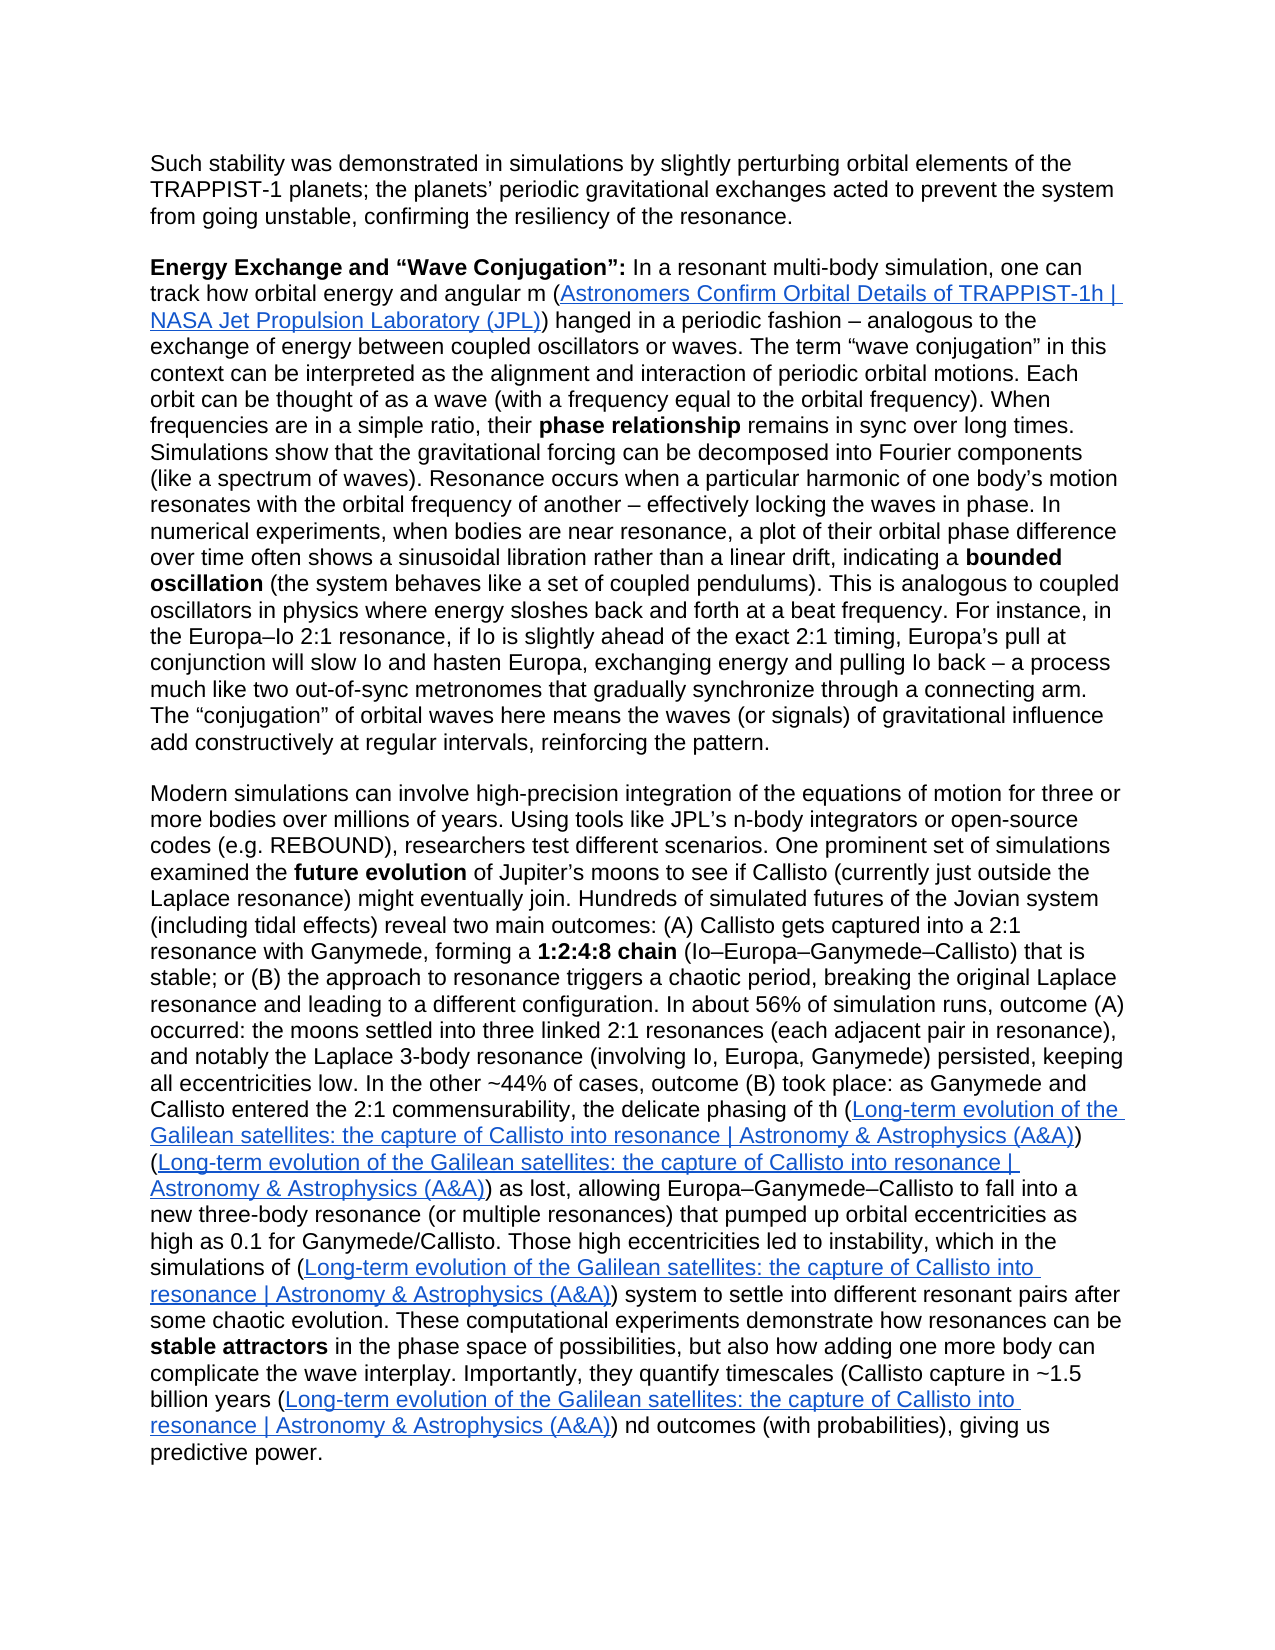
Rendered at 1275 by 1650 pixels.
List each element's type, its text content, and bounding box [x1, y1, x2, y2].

text Energy Exchange and “Wave Conjugation”: In a resonant multi-body simulation, one can track how orbital energy and angular m (Astronomers Confirm Orbital Details of TRAPPIST-1h | NASA Jet Propulsion Laboratory (JPL)) hanged in a periodic fashion – analogous to the exchange of energy between coupled oscillators or waves. The term “wave conjugation” in this context can be interpreted as the alignment and interaction of periodic orbital motions. Each orbit can be thought of as a wave (with a frequency equal to the orbital frequency). When frequencies are in a simple ratio, their phase relationship remains in sync over long times. Simulations show that the gravitational forcing can be decomposed into Fourier components (like a spectrum of waves). Resonance occurs when a particular harmonic of one body’s motion resonates with the orbital frequency of another – effectively locking the waves in phase. In numerical experiments, when bodies are near resonance, a plot of their orbital phase difference over time often shows a sinusoidal libration rather than a linear drift, indicating a bounded oscillation (the system behaves like a set of coupled pendulums). This is analogous to coupled oscillators in physics where energy sloshes back and forth at a beat frequency. For instance, in the Europa–Io 2:1 resonance, if Io is slightly ahead of the exact 2:1 timing, Europa’s pull at conjunction will slow Io and hasten Europa, exchanging energy and pulling Io back – a process much like two out-of-sync metronomes that gradually synchronize through a connecting arm. The “conjugation” of orbital waves here means the waves (or signals) of gravitational influence add constructively at regular intervals, reinforcing the pattern. [150, 254, 1125, 755]
text Modern simulations can involve high-precision integration of the equations of motion for three or more bodies over millions of years. Using tools like JPL’s n-body integrators or open-source codes (e.g. REBOUND), researchers test different scenarios. One prominent set of simulations examined the future evolution of Jupiter’s moons to see if Callisto (currently just outside the Laplace resonance) might eventually join. Hundreds of simulated futures of the Jovian system (including tidal effects) reveal two main outcomes: (A) Callisto gets captured into a 2:1 resonance with Ganymede, forming a 1:2:4:8 chain (Io–Europa–Ganymede–Callisto) that is stable; or (B) the approach to resonance triggers a chaotic period, breaking the original Laplace resonance and leading to a different configuration. In about 56% of simulation runs, outcome (A) occurred: the moons settled into three linked 2:1 resonances (each adjacent pair in resonance), and notably the Laplace 3-body resonance (involving Io, Europa, Ganymede) persisted, keeping all eccentricities low. In the other ~44% of cases, outcome (B) took place: as Ganymede and Callisto entered the 2:1 commensurability, the delicate phasing of th (Long-term evolution of the Galilean satellites: the capture of Callisto into resonance | Astronomy & Astrophysics (A&A)) (Long-term evolution of the Galilean satellites: the capture of Callisto into resonance | Astronomy & Astrophysics (A&A)) as lost, allowing Europa–Ganymede–Callisto to fall into a new three-body resonance (or multiple resonances) that pumped up orbital eccentricities as high as 0.1 for Ganymede/Callisto. Those high eccentricities led to instability, which in the simulations of (Long-term evolution of the Galilean satellites: the capture of Callisto into resonance | Astronomy & Astrophysics (A&A)) system to settle into different resonant pairs after some chaotic evolution. These computational experiments demonstrate how resonances can be stable attractors in the phase space of possibilities, but also how adding one more body can complicate the wave interplay. Importantly, they quantify timescales (Callisto capture in ~1.5 billion years (Long-term evolution of the Galilean satellites: the capture of Callisto into resonance | Astronomy & Astrophysics (A&A)) nd outcomes (with probabilities), giving us predictive power. [150, 780, 1125, 1465]
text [150, 150, 1125, 229]
